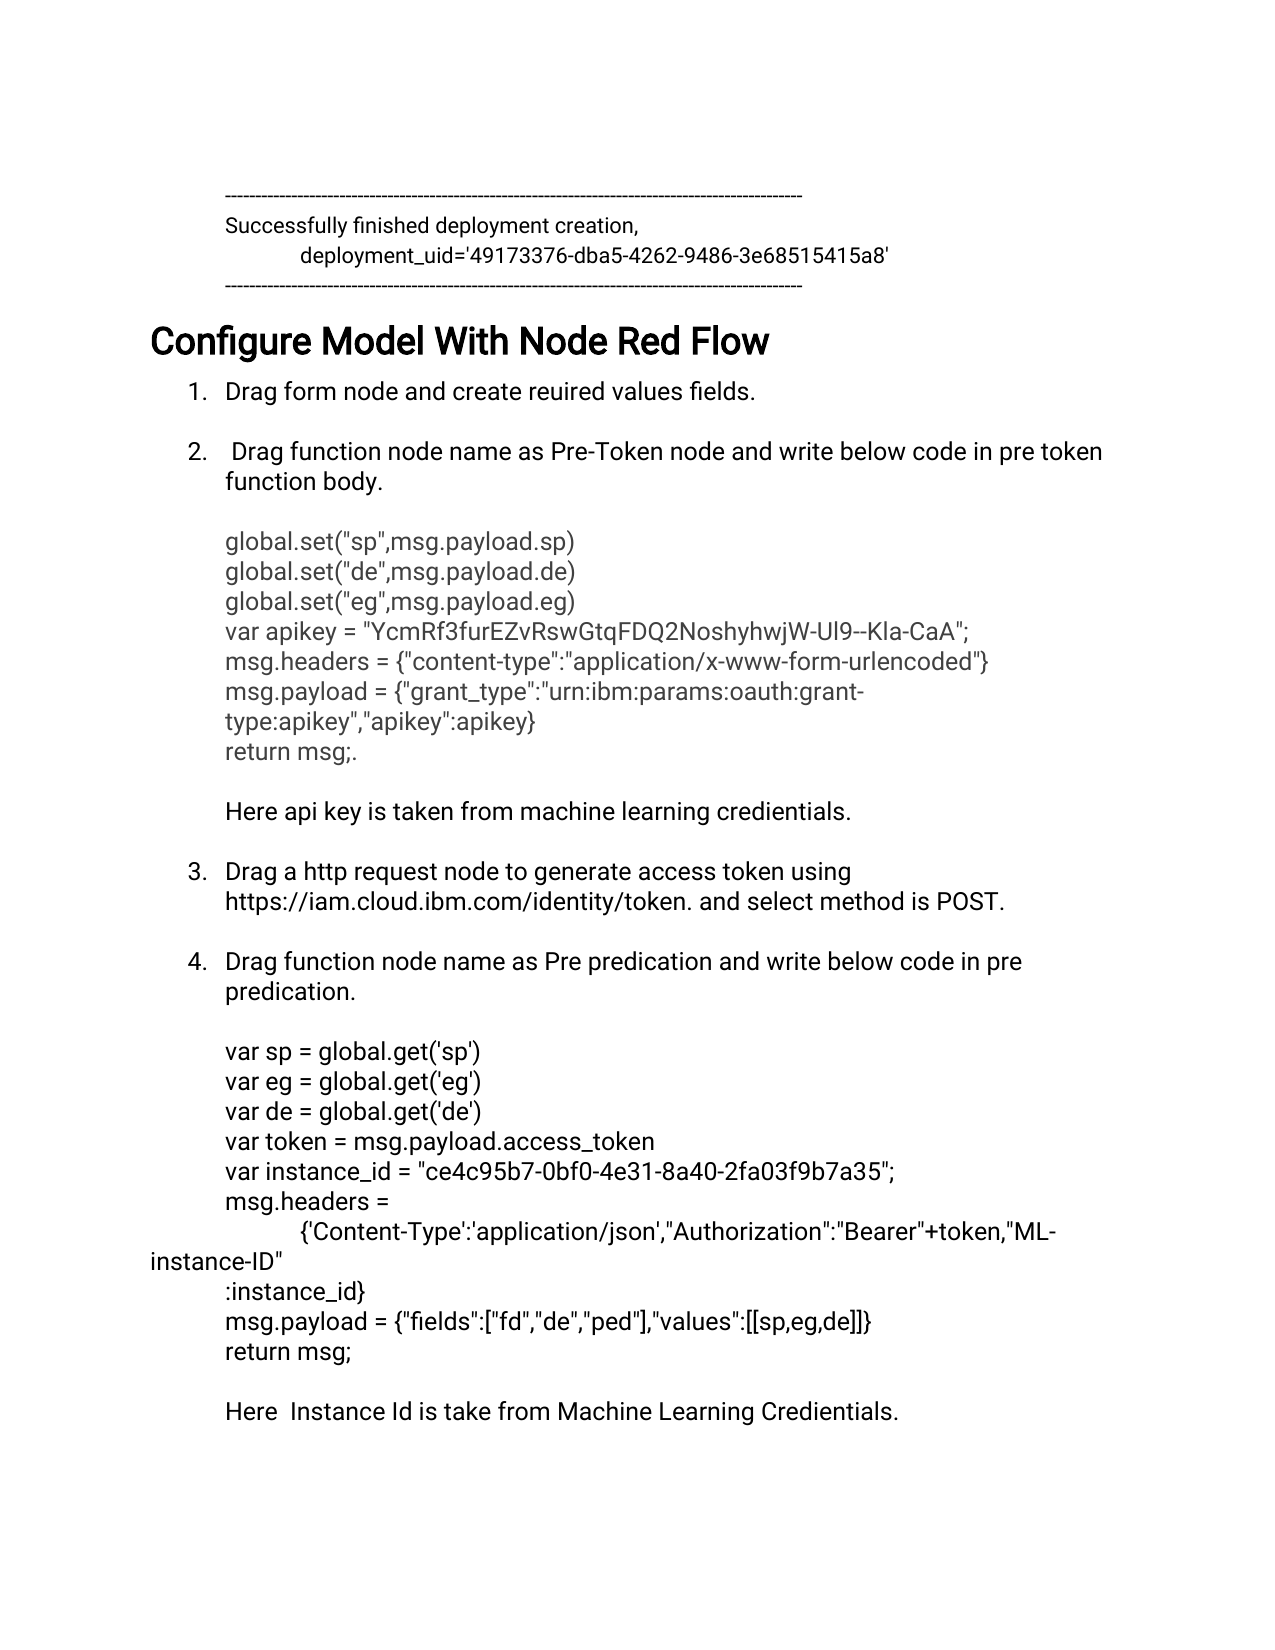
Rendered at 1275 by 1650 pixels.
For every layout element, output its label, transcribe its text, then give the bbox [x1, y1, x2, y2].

text Here api key is taken from machine learning credientials. [225, 797, 1125, 827]
text :instance_id} [150, 1276, 1125, 1306]
list Drag function node name as Pre-Token node and write below code in pre token function body. [187, 437, 1125, 497]
text return msg;. [225, 737, 1125, 767]
text global.set("eg",msg.payload.eg) [225, 587, 1125, 617]
text var de = global.get('de') [150, 1096, 1125, 1126]
text var apikey = "YcmRf3furEZvRswGtqFDQ2NoshyhwjW-Ul9--Kla-CaA"; [225, 617, 1125, 647]
list Drag function node name as Pre predication and write below code in pre predication. [187, 947, 1125, 1007]
list Drag a http request node to generate access token using https://iam.cloud.ibm.com/identity/token. and select method is POST. [187, 857, 1125, 917]
subtitle Configure Model With Node Red Flow [150, 330, 1125, 360]
text var eg = global.get('eg') [150, 1066, 1125, 1096]
text var token = msg.payload.access_token [150, 1126, 1125, 1156]
text msg.payload = {"fields":["fd","de","ped"],"values":[[sp,eg,de]]} [150, 1306, 1125, 1336]
text global.set("de",msg.payload.de) [225, 557, 1125, 587]
text msg.payload = {"grant_type":"urn:ibm:params:oauth:grant-type:apikey","apikey":apikey} [225, 677, 1125, 737]
text Here Instance Id is take from Machine Learning Credientials. [150, 1396, 1125, 1426]
text msg.headers = {"content-type":"application/x-www-form-urlencoded"} [225, 647, 1125, 677]
text var sp = global.get('sp') [150, 1036, 1125, 1066]
text return msg; [150, 1336, 1125, 1366]
text var instance_id = "ce4c95b7-0bf0-4e31-8a40-2fa03f9b7a35"; [150, 1156, 1125, 1186]
text global.set("sp",msg.payload.sp) [225, 527, 1125, 557]
text msg.headers = {'Content-Type':'application/json',"Authorization":"Bearer"+token,"ML-instance-ID" [150, 1186, 1125, 1276]
list Drag form node and create reuired values fields. [187, 377, 1125, 407]
